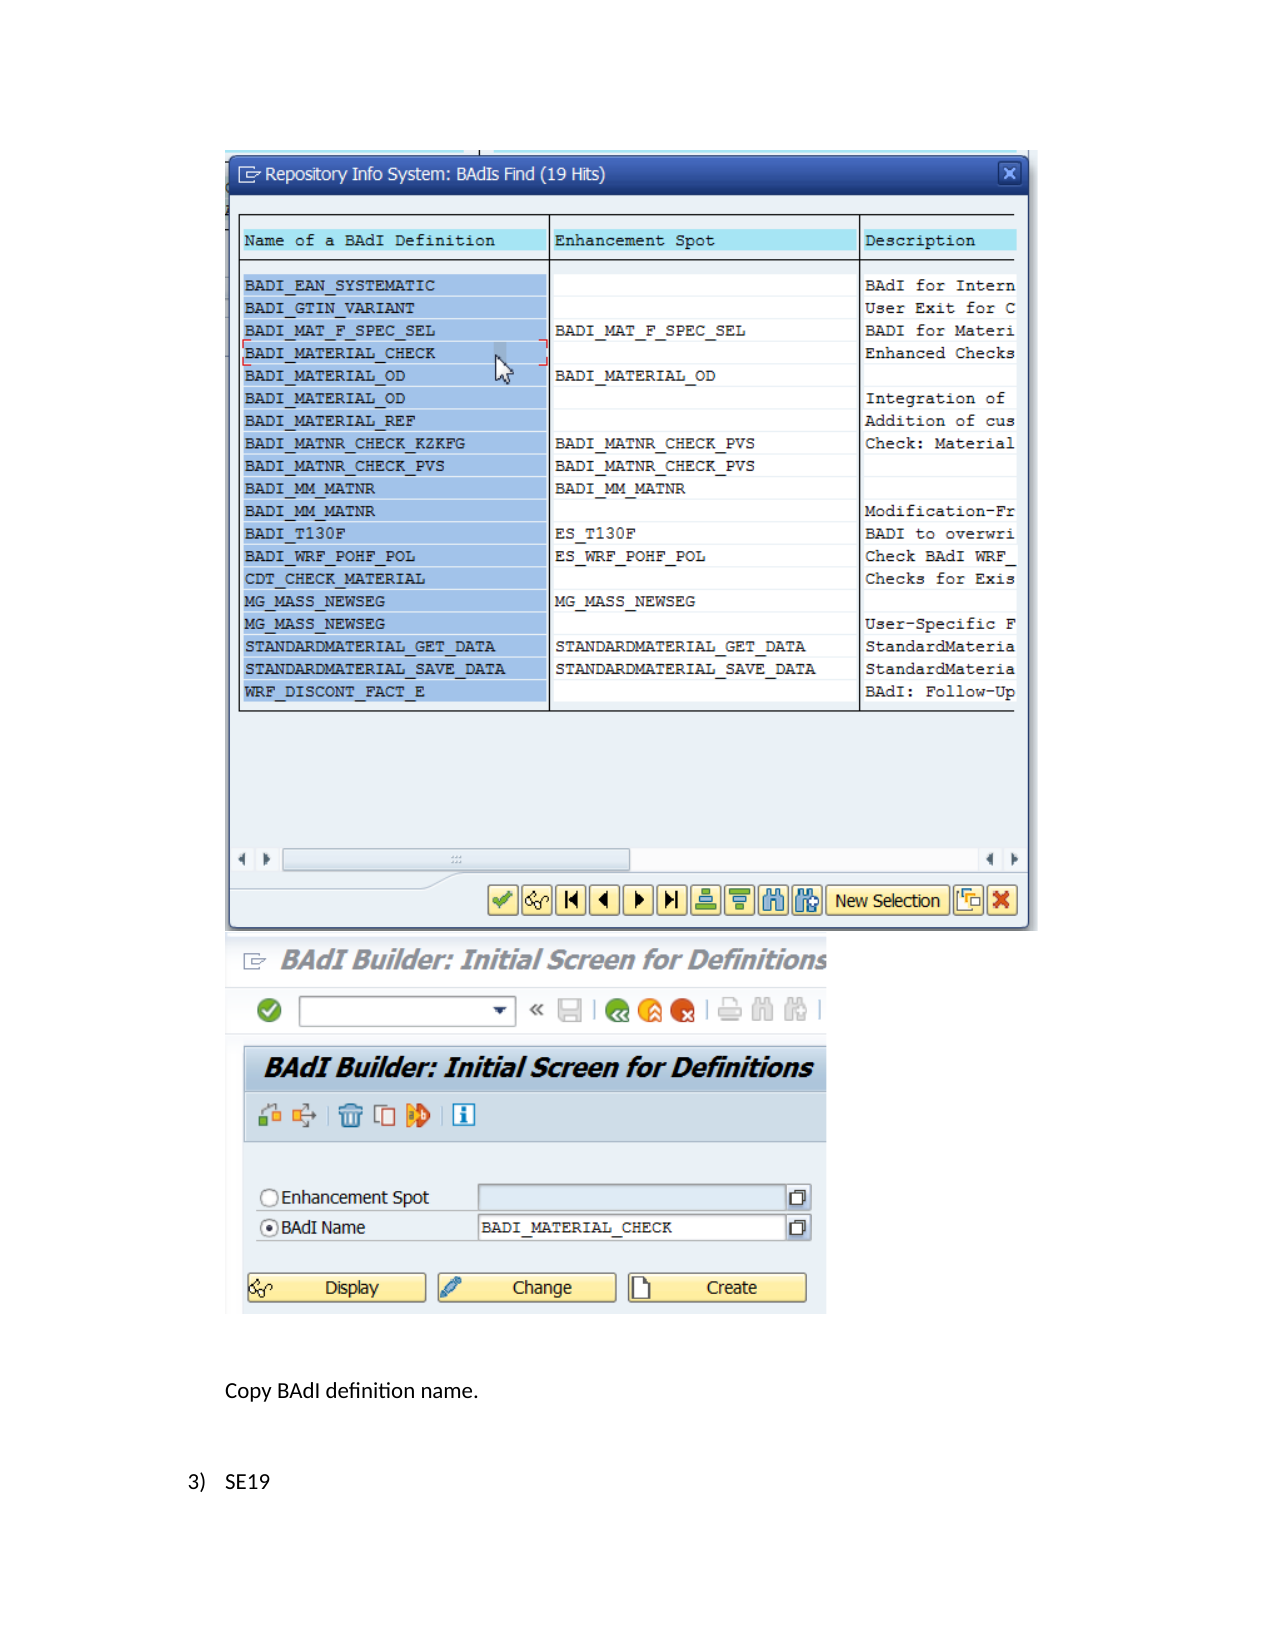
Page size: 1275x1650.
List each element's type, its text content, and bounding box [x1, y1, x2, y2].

list Copy BAdI definition name. [225, 1376, 1125, 1404]
picture [225, 150, 1038, 931]
picture [225, 932, 827, 1314]
list SE19 [187, 1467, 1125, 1495]
